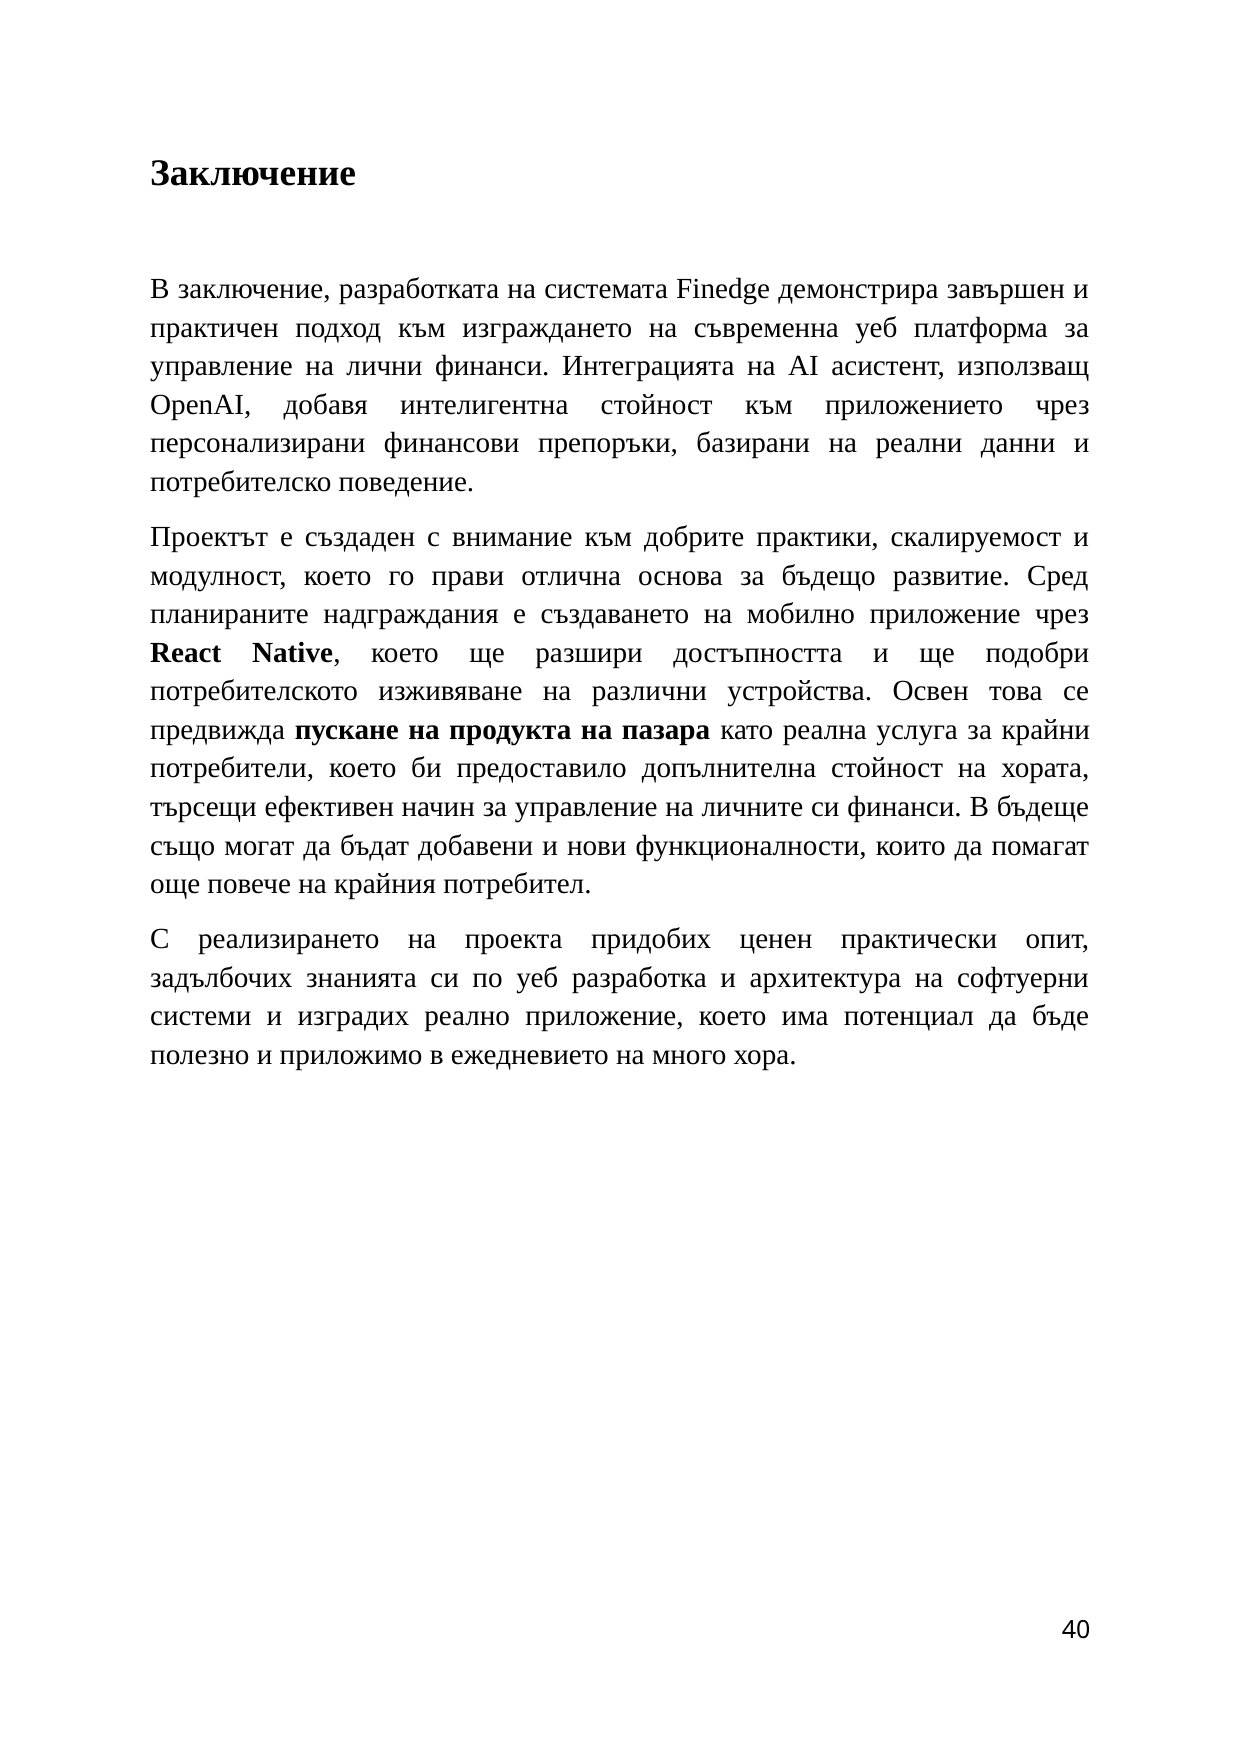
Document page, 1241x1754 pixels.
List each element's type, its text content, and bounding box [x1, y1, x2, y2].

text С реализирането на проекта придобих ценен практически опит, задълбочих знанията си по уеб разработка и архитектура на софтуерни системи и изградих реално приложение, което има потенциал да бъде полезно и приложимо в ежедневието на много хора. [150, 921, 1090, 1071]
text В заключение, разработката на системата Finedge демонстрира завършен и практичен подход към изграждането на съвременна уеб платформа за управление на лични финанси. Интеграцията на AI асистент, използващ OpenAI, добавя интелигентна стойност към приложението чрез персонализирани финансови препоръки, базирани на реални данни и потребителско поведение. [150, 271, 1090, 498]
text Заключение [150, 150, 1090, 193]
text Проектът е създаден с внимание към добрите практики, скалируемост и модулност, което го прави отлична основа за бъдещо развитие. Сред планираните надграждания е създаването на мобилно приложение чрез React Native, което ще разшири достъпността и ще подобри потребителското изживяване на различни устройства. Освен това се предвижда пускане на продукта на пазара като реална услуга за крайни потребители, което би предоставило допълнителна стойност на хората, търсещи ефективен начин за управление на личните си финанси. В бъдеще също могат да бъдат добавени и нови функционалности, които да помагат още повече на крайния потребител. [150, 519, 1090, 900]
